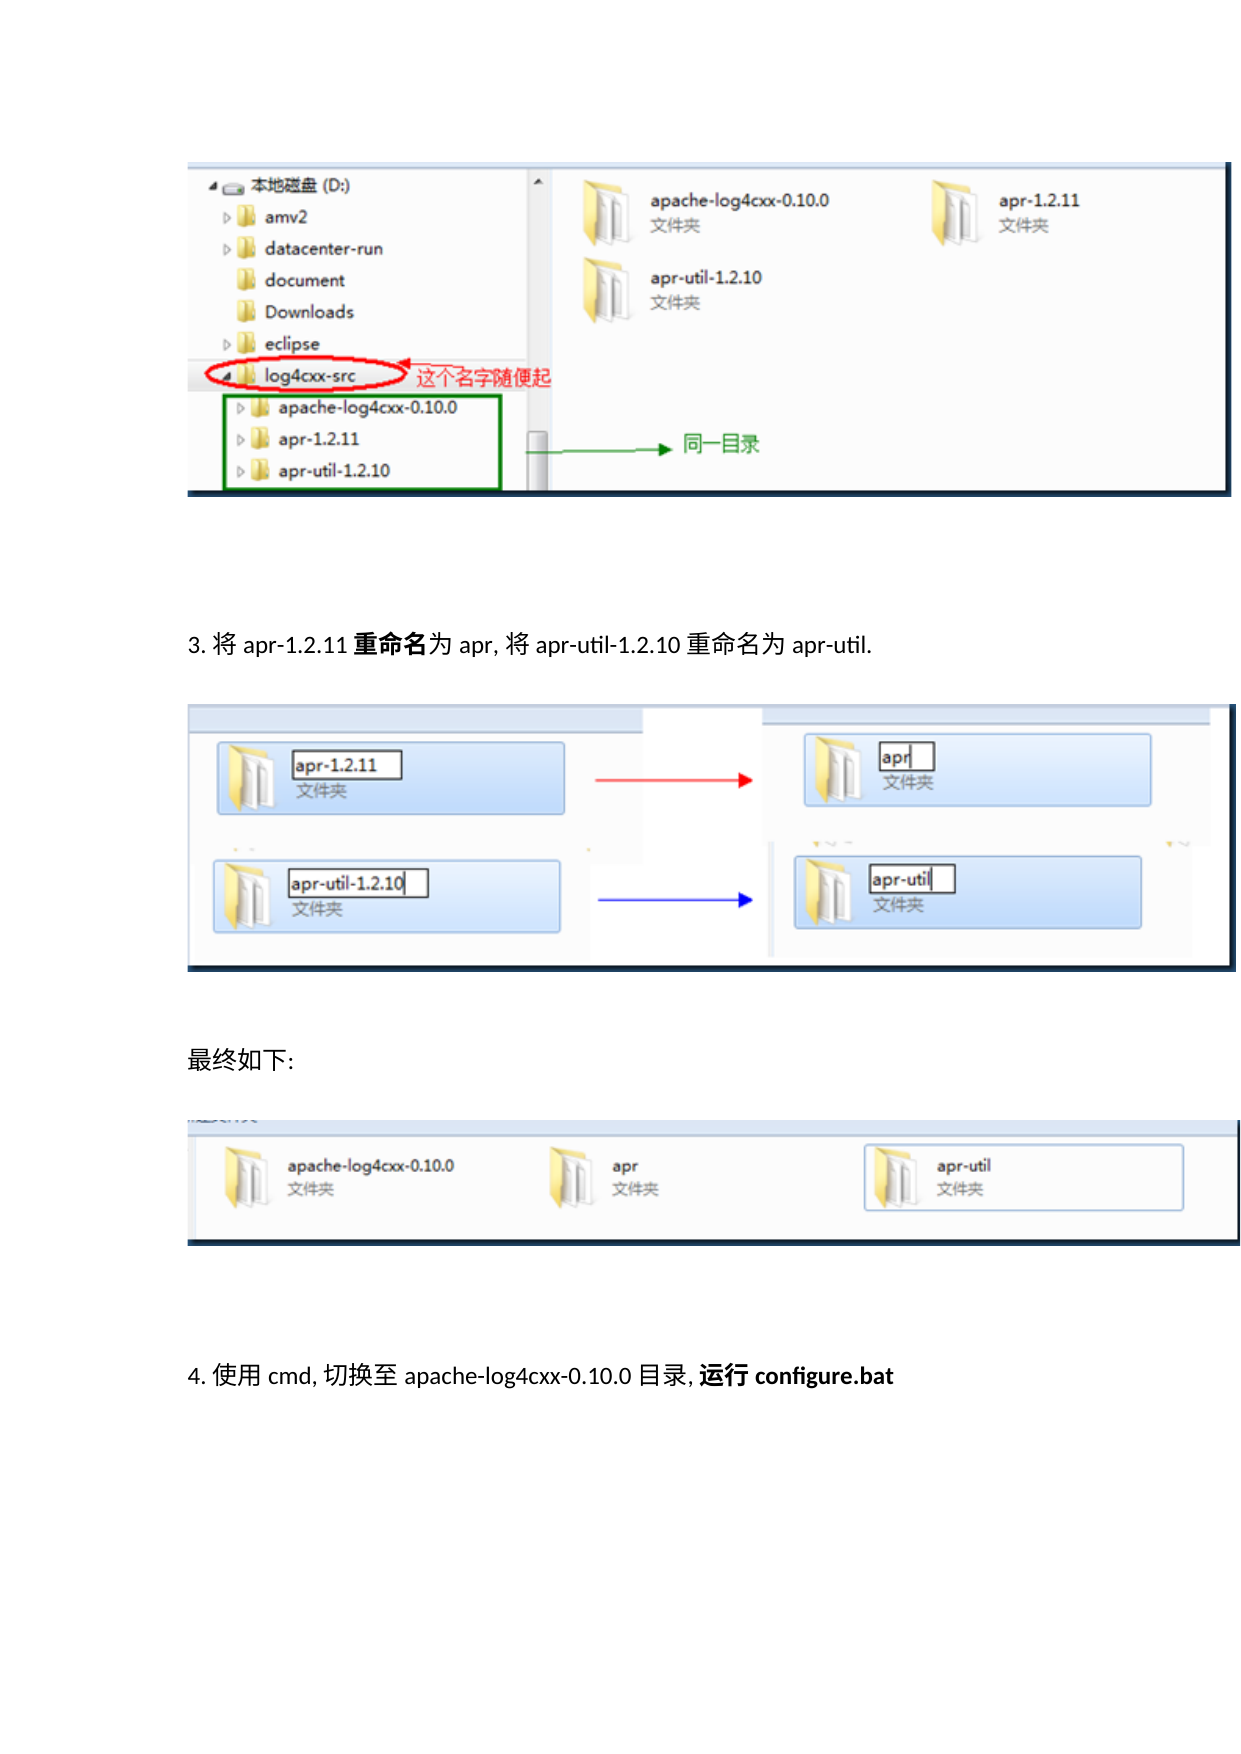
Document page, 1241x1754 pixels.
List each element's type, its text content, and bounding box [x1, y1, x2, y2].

text 3. 将 apr-1.2.11 重命名为 apr, 将 apr-util-1.2.10 重命名为 apr-util. [187, 610, 1053, 675]
picture [187, 162, 1232, 497]
text 最终如下: [187, 1026, 1053, 1091]
picture [187, 1120, 1241, 1246]
text 4. 使用 cmd, 切换至 apache-log4cxx-0.10.0 目录, 运行 configure.bat [187, 1341, 1053, 1406]
picture [187, 704, 1236, 972]
